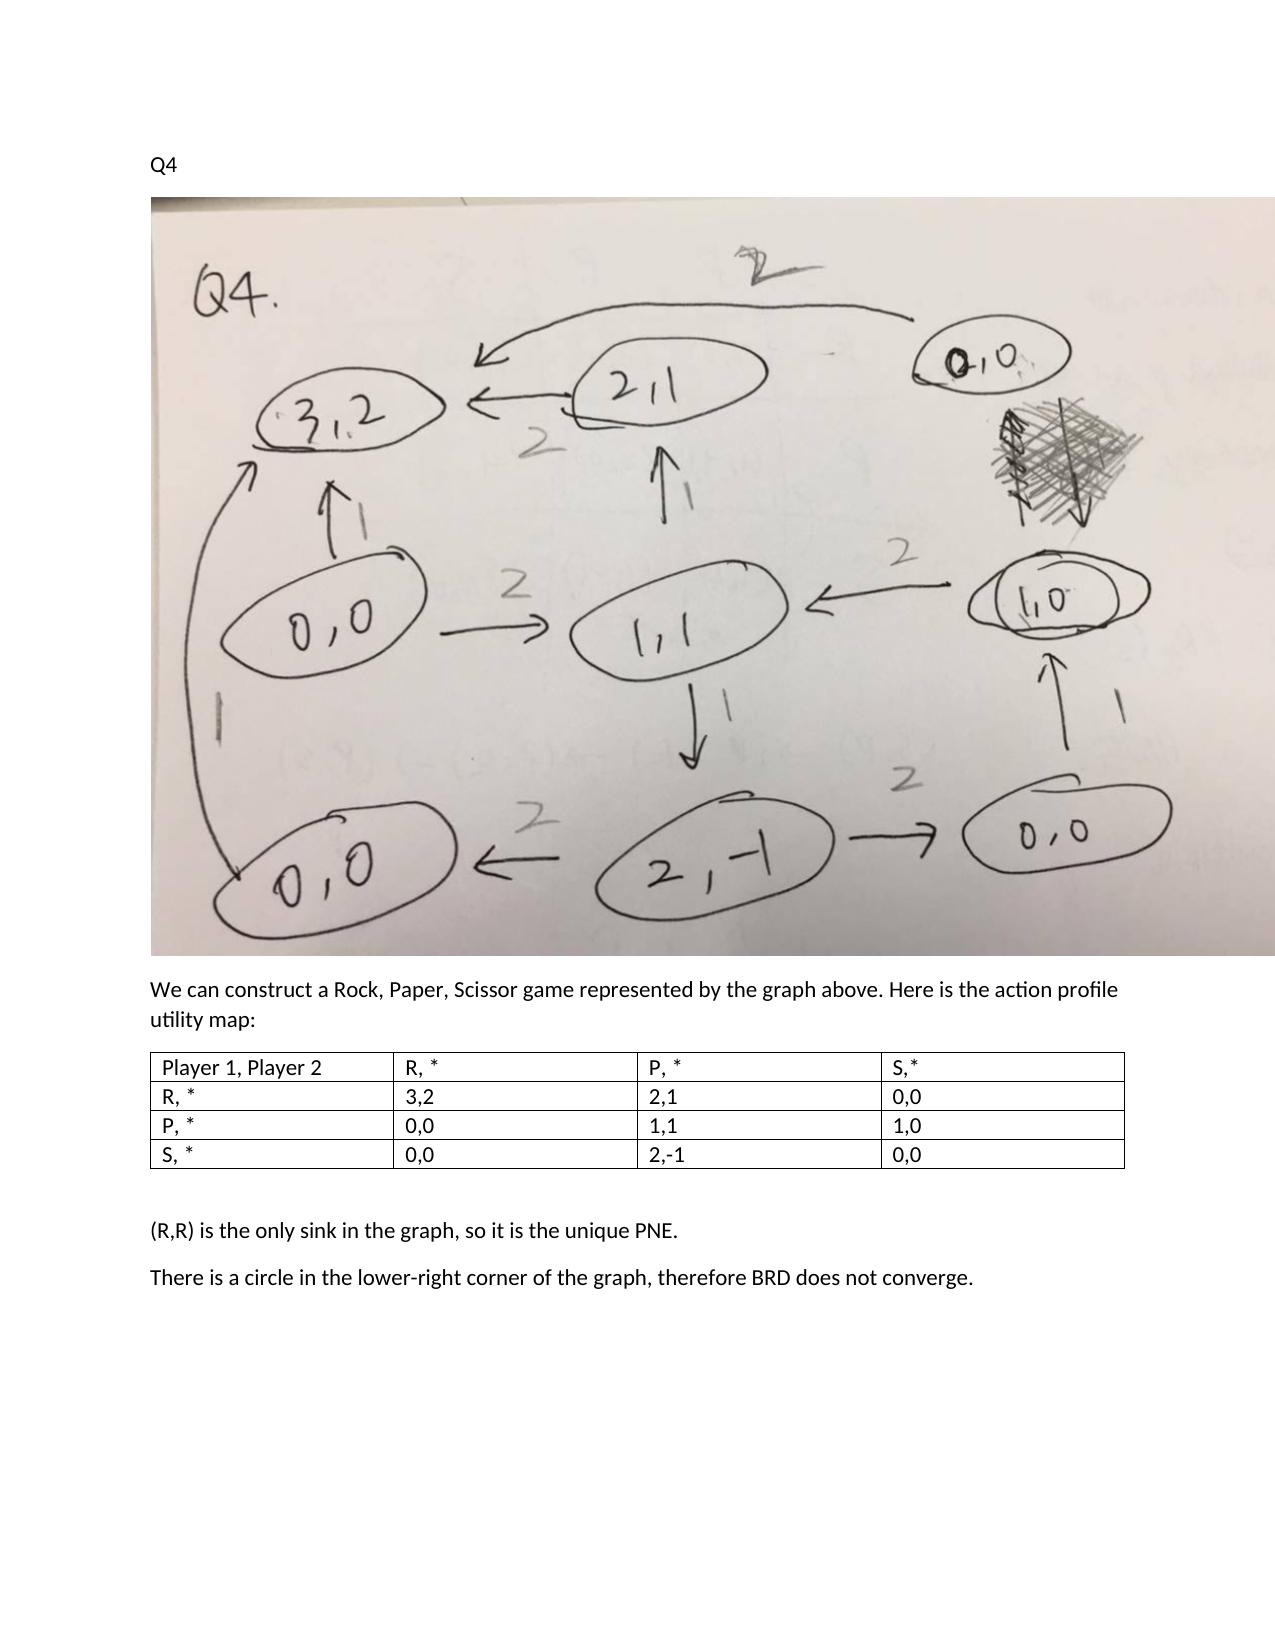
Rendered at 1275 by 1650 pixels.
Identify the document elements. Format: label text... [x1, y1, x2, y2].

table_cell S, * [151, 1140, 393, 1168]
picture [151, 197, 1275, 956]
table_header P, * [638, 1053, 881, 1081]
table_cell 1,1 [638, 1111, 881, 1139]
table_cell 1,0 [882, 1111, 1124, 1139]
text Q4 [150, 150, 1125, 178]
table_cell P, * [151, 1111, 393, 1139]
table_cell 2,1 [638, 1082, 881, 1110]
table_cell R, * [151, 1082, 393, 1110]
table_cell 3,2 [394, 1082, 637, 1110]
table_header S,* [882, 1053, 1124, 1081]
text We can construct a Rock, Paper, Scissor game represented by the graph above. Here is the action profile utility map: [150, 975, 1125, 1033]
text There is a circle in the lower-right corner of the graph, therefore BRD does not converge. [150, 1263, 1125, 1291]
table_cell 0,0 [394, 1111, 637, 1139]
table_cell 0,0 [882, 1082, 1124, 1110]
text (R,R) is the only sink in the graph, so it is the unique PNE. [150, 1216, 1125, 1244]
table_cell 0,0 [394, 1140, 637, 1168]
table_header R, * [394, 1053, 637, 1081]
table_header Player 1, Player 2 [151, 1053, 393, 1081]
table_cell 2,-1 [638, 1140, 881, 1168]
table_cell 0,0 [882, 1140, 1124, 1168]
